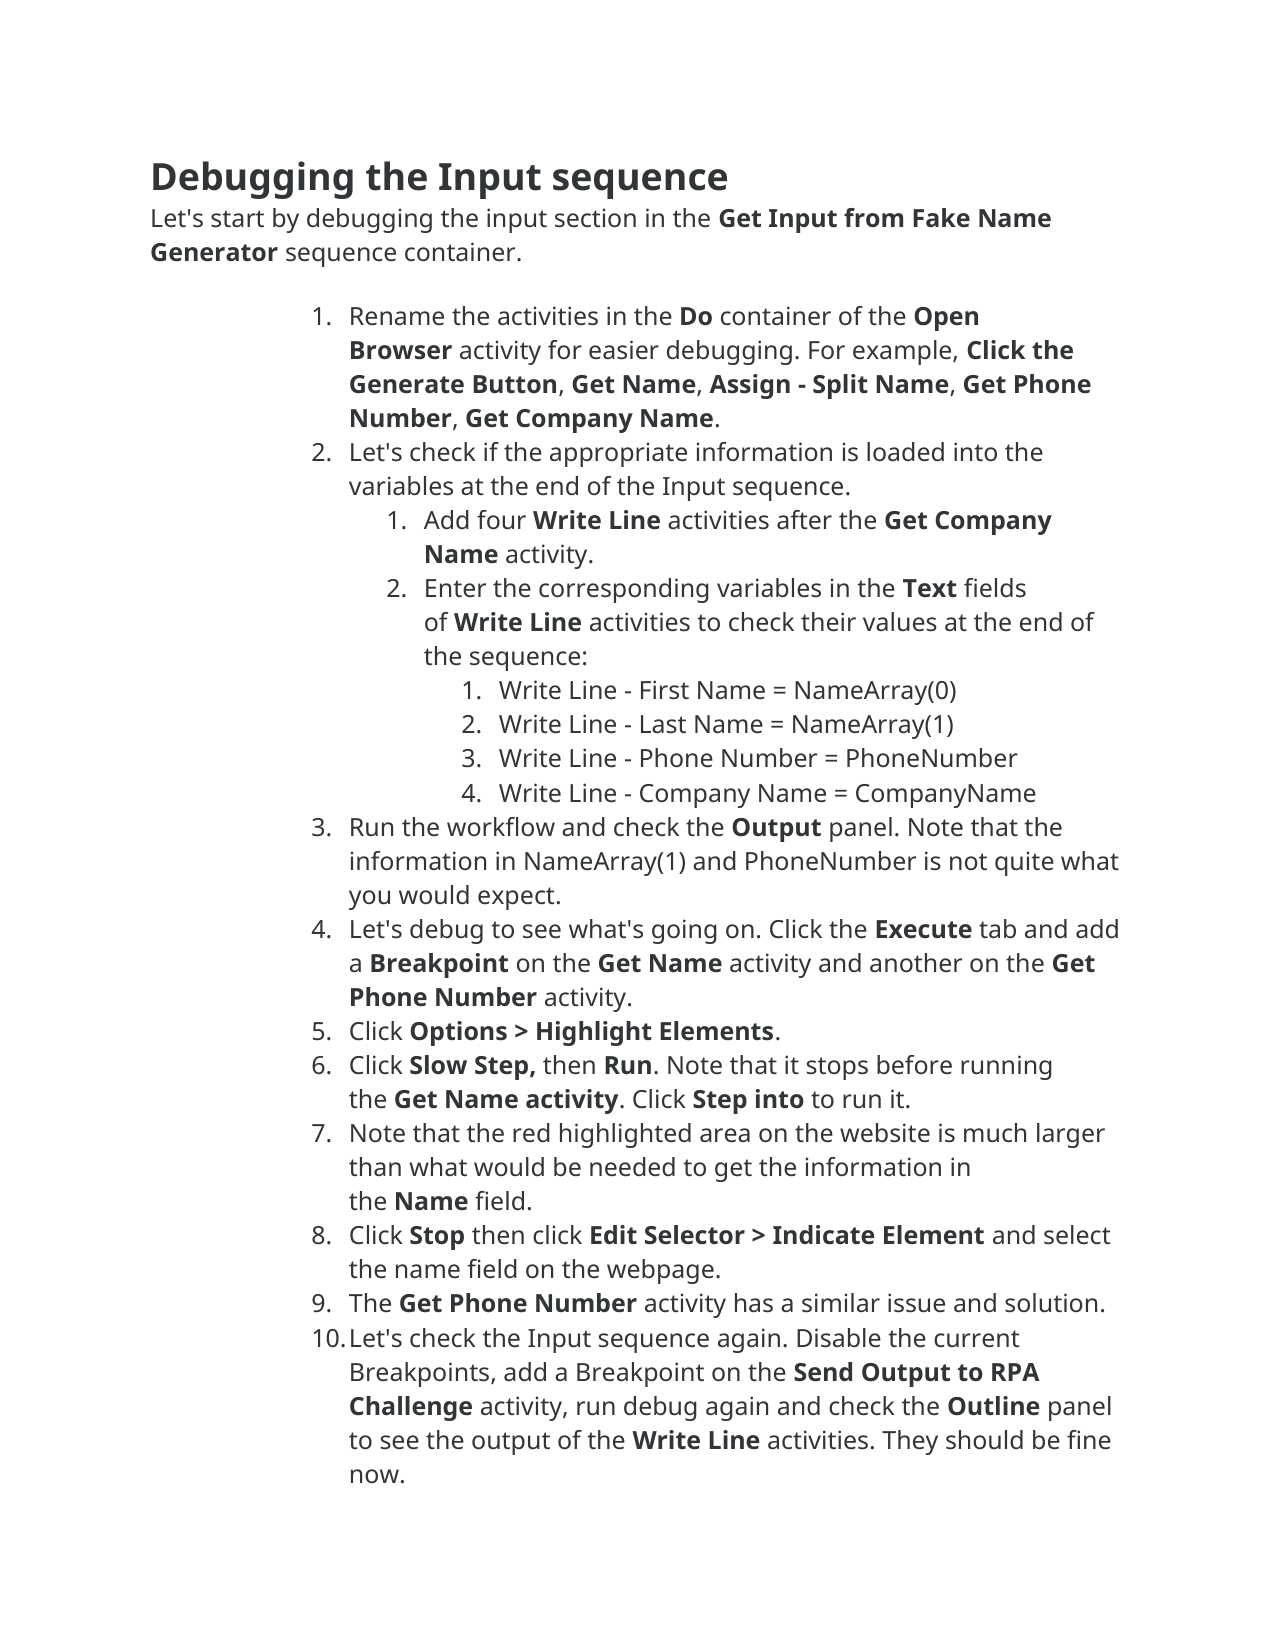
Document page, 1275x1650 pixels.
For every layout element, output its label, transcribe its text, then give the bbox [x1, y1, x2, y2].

text Let's start by debugging the input section in the Get Input from Fake Name Generator sequence container. [150, 201, 1125, 269]
list Enter the corresponding variables in the Text fields of Write Line activities to check their values at the end of the sequence: [386, 571, 1125, 673]
list Note that the red highlighted area on the website is much larger than what would be needed to get the information in the Name field. [311, 1116, 1125, 1218]
text Debugging the Input sequence [150, 150, 1125, 201]
list Let's debug to see what's going on. Click the Execute tab and add a Breakpoint on the Get Name activity and another on the Get Phone Number activity. [311, 911, 1125, 1014]
list Run the workflow and check the Output panel. Note that the information in NameArray(1) and PhoneNumber is not quite what you would expect. [311, 809, 1125, 911]
list Let's check if the appropriate information is loaded into the variables at the end of the Input sequence. [311, 434, 1125, 503]
list Click Slow Step, then Run. Note that it stops before running the Get Name activity. Click Step into to run it. [311, 1048, 1125, 1116]
list Click Stop then click Edit Selector > Indicate Element and select the name field on the webpage. [311, 1218, 1125, 1286]
list The Get Phone Number activity has a similar issue and solution. [311, 1286, 1125, 1320]
list Write Line - Last Name = NameArray(1) [461, 707, 1125, 741]
list Write Line - First Name = NameArray(0) [461, 673, 1125, 707]
list Let's check the Input sequence again. Disable the current Breakpoints, add a Breakpoint on the Send Output to RPA Challenge activity, run debug again and check the Outline panel to see the output of the Write Line activities. They should be fine now. [311, 1320, 1125, 1491]
list Write Line - Phone Number = PhoneNumber [461, 741, 1125, 775]
list Click Options > Highlight Elements. [311, 1014, 1125, 1048]
list Write Line - Company Name = CompanyName [461, 775, 1125, 809]
list Add four Write Line activities after the Get Company Name activity. [386, 503, 1125, 571]
list Rename the activities in the Do container of the Open Browser activity for easier debugging. For example, Click the Generate Button, Get Name, Assign - Split Name, Get Phone Number, Get Company Name. [311, 298, 1125, 434]
